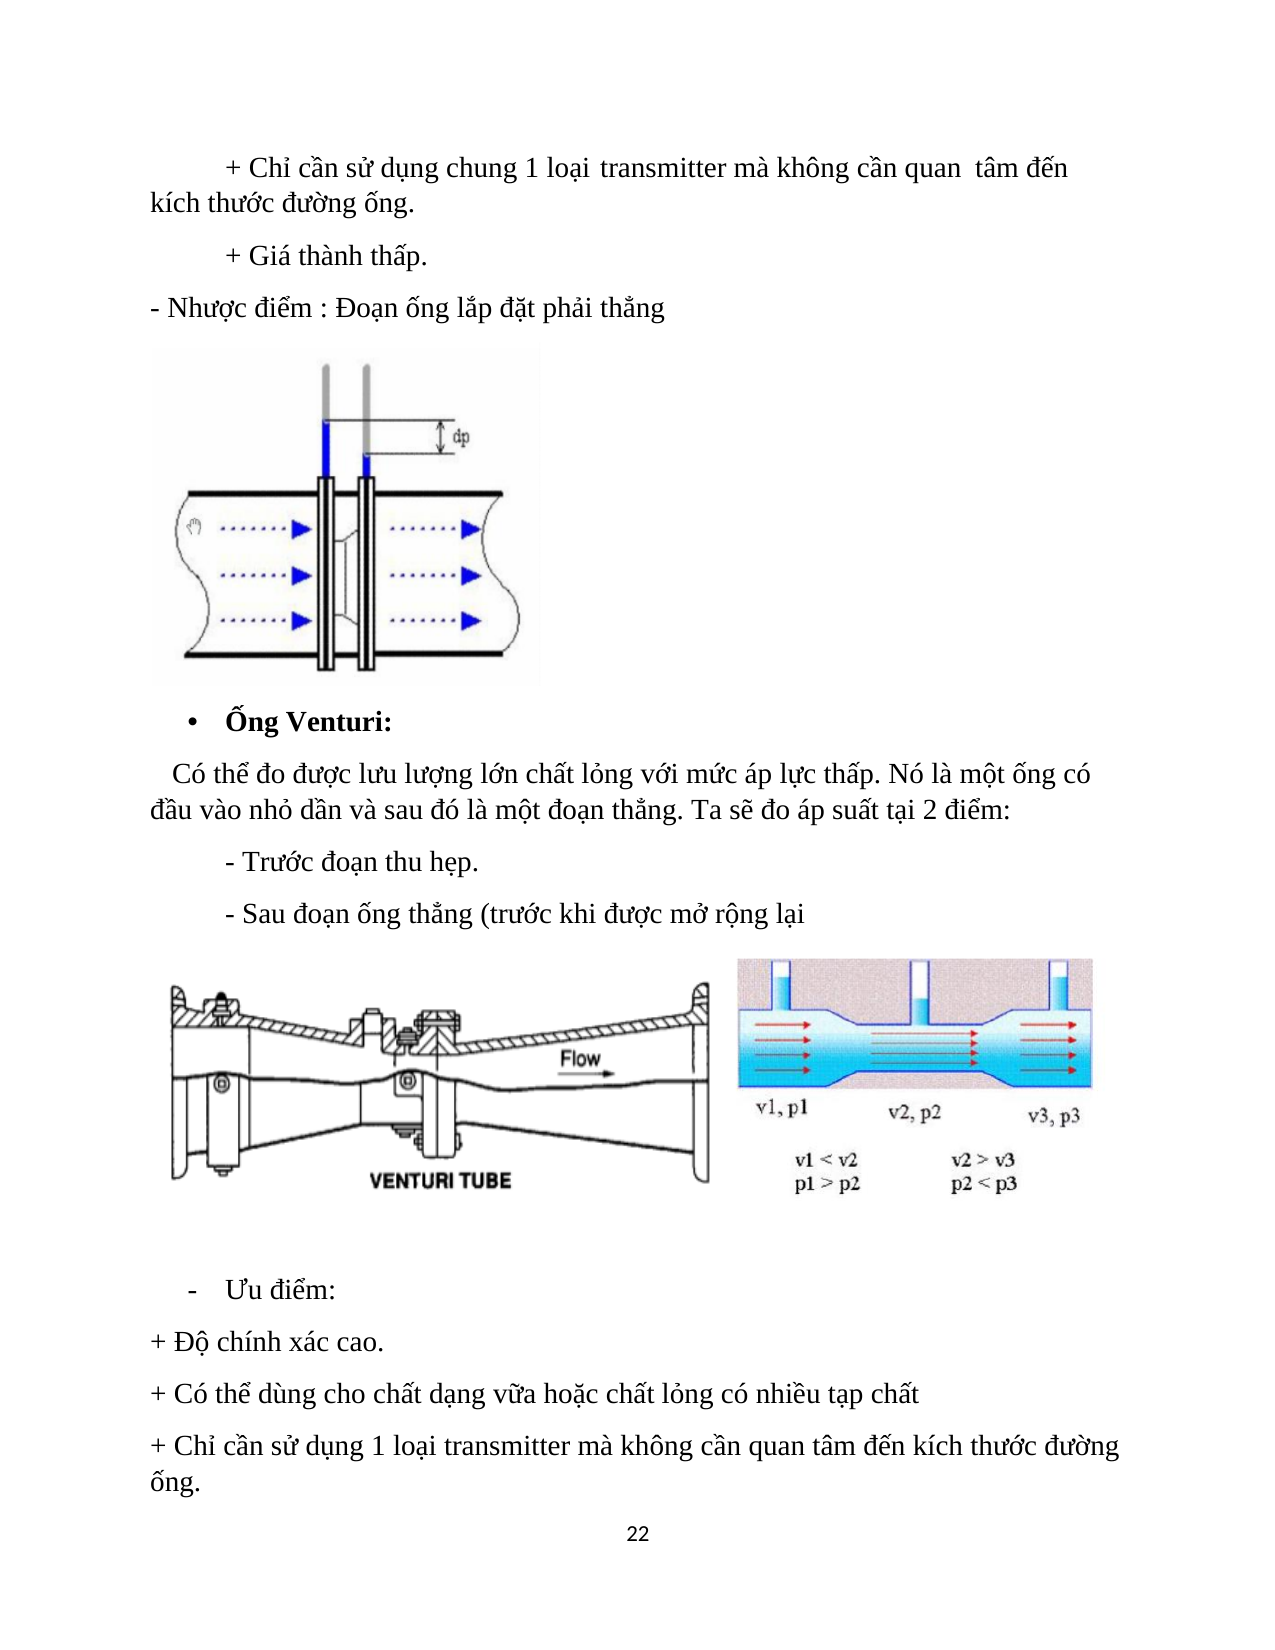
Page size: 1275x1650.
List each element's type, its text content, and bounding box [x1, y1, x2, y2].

text - Nhược điểm : Đoạn ống lắp đặt phải thẳng [150, 290, 1125, 323]
picture [150, 948, 1112, 1201]
text + Giá thành thấp. [150, 238, 1125, 271]
text + Có thể dùng cho chất dạng vữa hoặc chất lỏng có nhiều tạp chất [150, 1376, 1125, 1410]
text - Trước đoạn thu hẹp. [150, 844, 1125, 878]
list Ống Venturi: [187, 704, 1125, 738]
text + Chỉ cần sử dụng chung 1 loại transmitter mà không cần quan tâm đến kích thước đường ống. [150, 150, 1125, 219]
text + Chỉ cần sử dụng 1 loại transmitter mà không cần quan tâm đến kích thước đường ống. [150, 1428, 1125, 1497]
text - Sau đoạn ống thẳng (trước khi được mở rộng lại [150, 896, 1125, 930]
text Có thể đo được lưu lượng lớn chất lỏng với mức áp lực thấp. Nó là một ống có đầu vào nhỏ dần và sau đó là một đoạn thẳng. Ta sẽ đo áp suất tại 2 điểm: [150, 756, 1125, 826]
picture [150, 342, 540, 686]
list Ưu điểm: [187, 1272, 1125, 1305]
text + Độ chính xác cao. [150, 1324, 1125, 1358]
